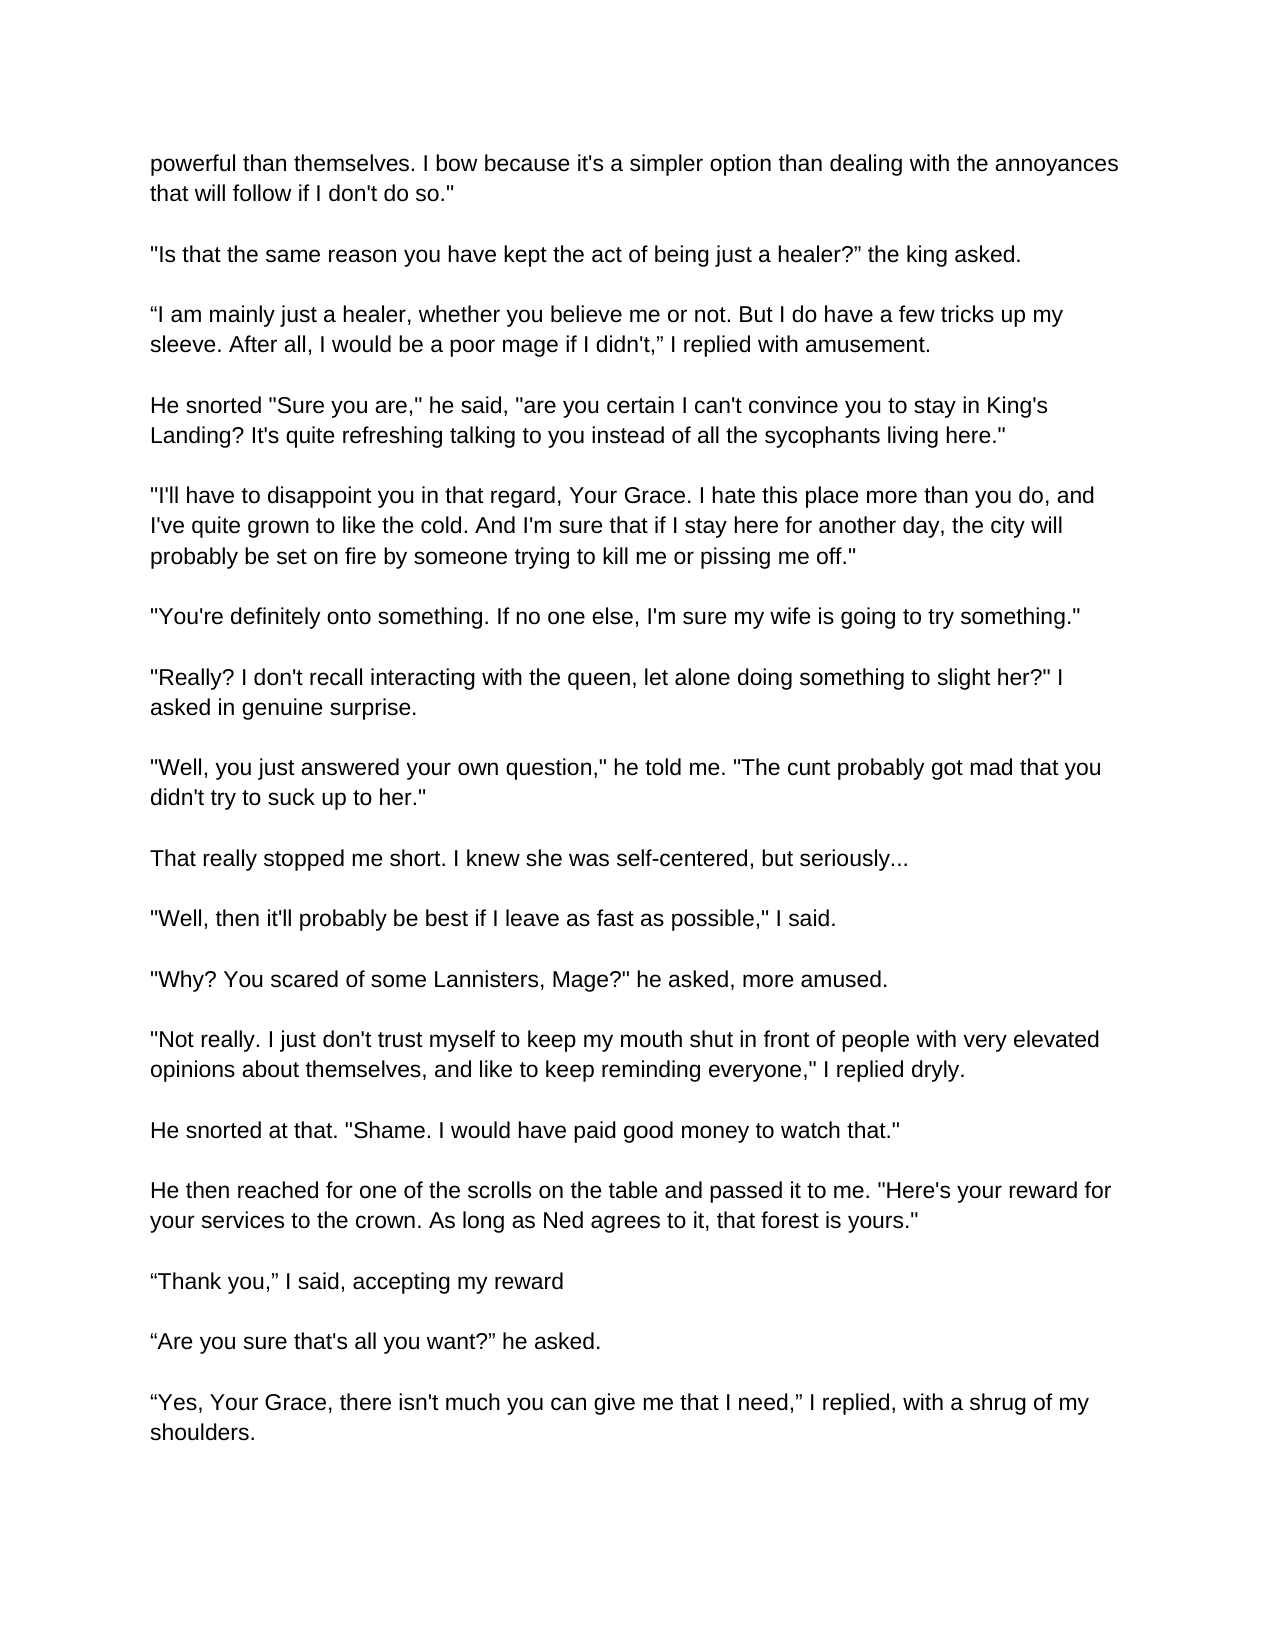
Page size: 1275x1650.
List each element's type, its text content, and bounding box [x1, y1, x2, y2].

text "I'll have to disappoint you in that regard, Your Grace. I hate this place more than you do, and I've quite grown to like the cold. And I'm sure that if I stay here for another day, the city will probably be set on fire by someone trying to kill me or pissing me off." [150, 482, 1125, 569]
text He then reached for one of the scrolls on the table and passed it to me. "Here's your reward for your services to the crown. As long as Ned agrees to it, that forest is yours." [150, 1177, 1125, 1234]
text "Not really. I just don't trust myself to keep my mouth shut in front of people with very elevated opinions about themselves, and like to keep reminding everyone," I replied dryly. [150, 1026, 1125, 1083]
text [150, 150, 1125, 207]
text He snorted "Sure you are," he said, "are you certain I can't convince you to stay in King's Landing? It's quite refreshing talking to you instead of all the sycophants living here." [150, 392, 1125, 448]
text "Well, you just answered your own question," he told me. "The cunt probably got mad that you didn't try to suck up to her." [150, 754, 1125, 811]
text That really stopped me short. I knew she was self-centered, but seriously... [150, 845, 1125, 871]
text "Really? I don't recall interacting with the queen, let alone doing something to slight her?" I asked in genuine surprise. [150, 663, 1125, 720]
text "Why? You scared of some Lannisters, Mage?" he asked, more amused. [150, 966, 1125, 992]
text “Thank you,” I said, accepting my reward [150, 1268, 1125, 1294]
text "Is that the same reason you have kept the act of being just a healer?” the king asked. [150, 241, 1125, 267]
text “Are you sure that's all you want?” he asked. [150, 1328, 1125, 1354]
text "You're definitely onto something. If no one else, I'm sure my wife is going to try something." [150, 603, 1125, 629]
text "Well, then it'll probably be best if I leave as fast as possible," I said. [150, 905, 1125, 932]
text “Yes, Your Grace, there isn't much you can give me that I need,” I replied, with a shrug of my shoulders. [150, 1388, 1125, 1445]
text He snorted at that. "Shame. I would have paid good money to watch that." [150, 1117, 1125, 1143]
text “I am mainly just a healer, whether you believe me or not. But I do have a few tricks up my sleeve. After all, I would be a poor mage if I didn't,” I replied with amusement. [150, 301, 1125, 358]
